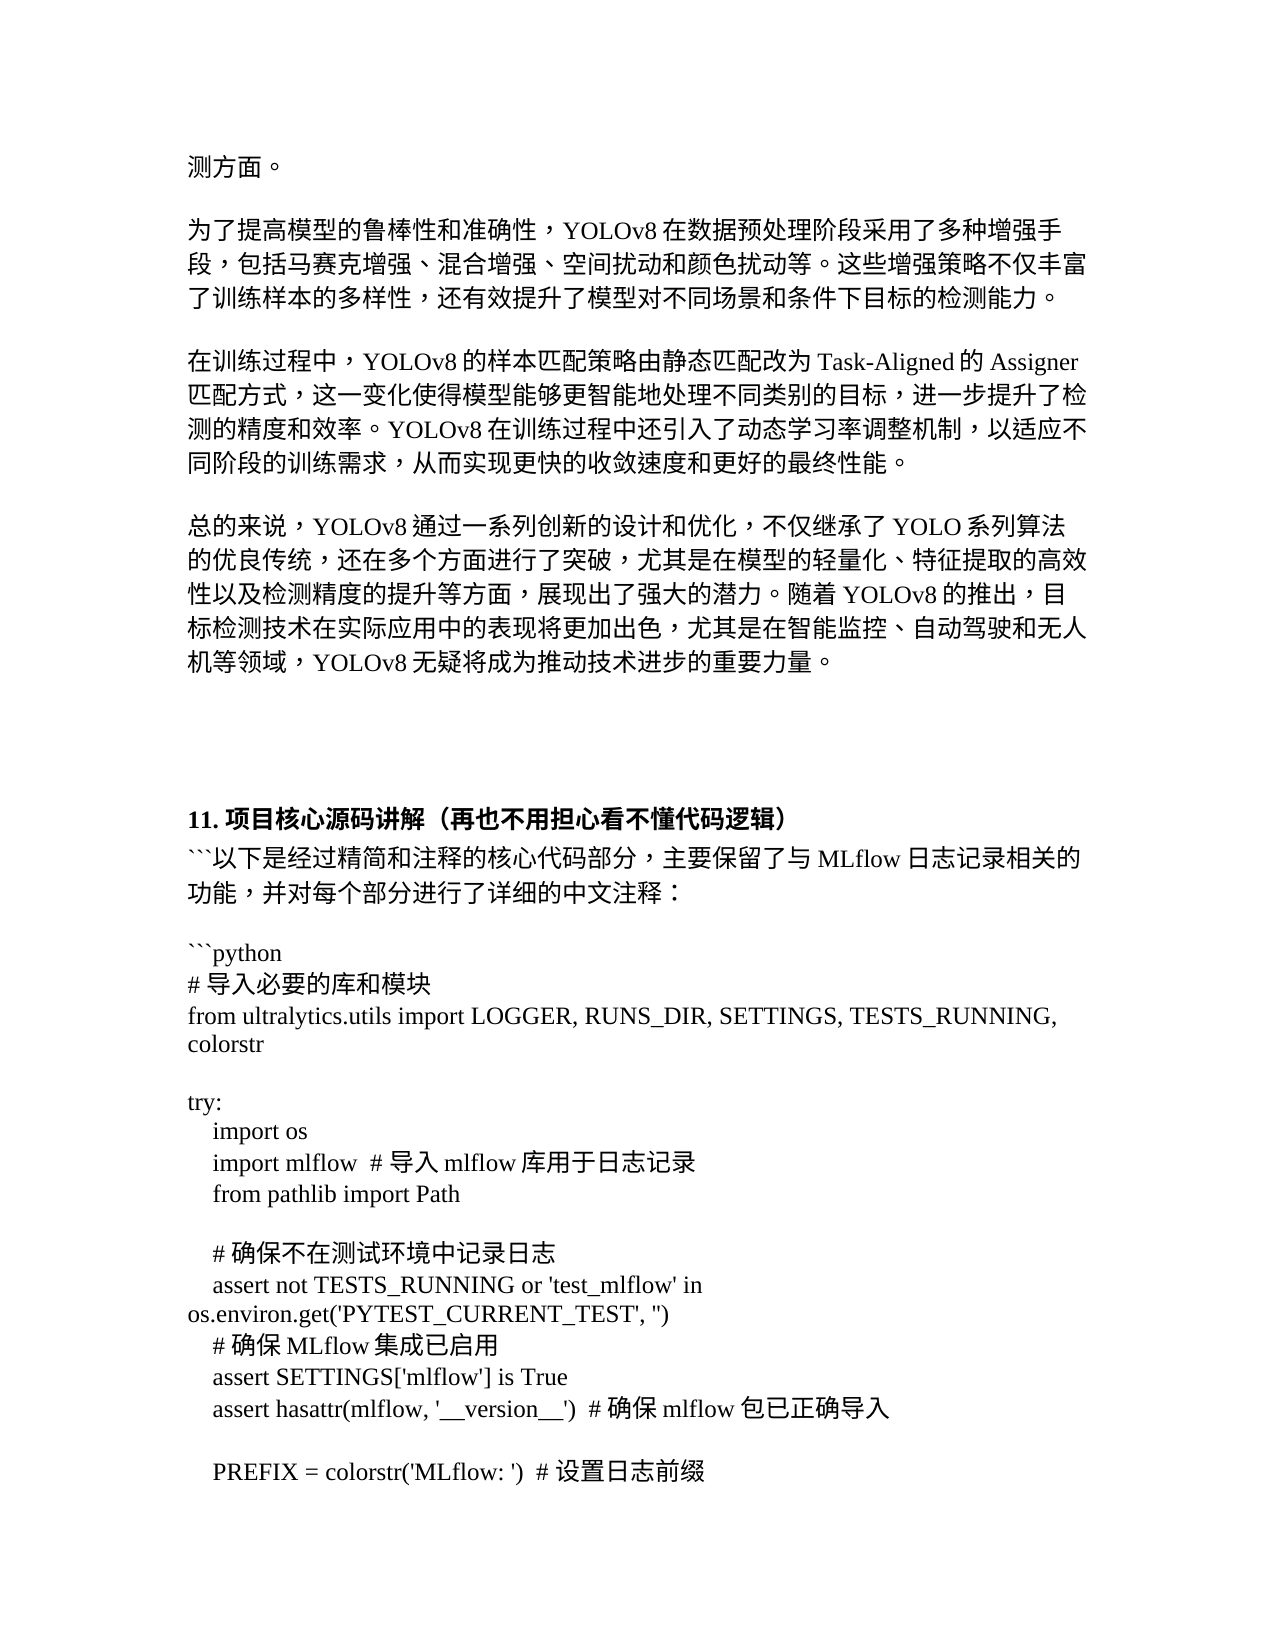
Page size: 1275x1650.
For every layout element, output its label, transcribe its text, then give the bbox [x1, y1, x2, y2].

subtitle 11. 项目核心源码讲解（再也不用担心看不懂代码逻辑） [187, 802, 1087, 836]
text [187, 841, 1087, 1487]
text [187, 150, 1087, 679]
